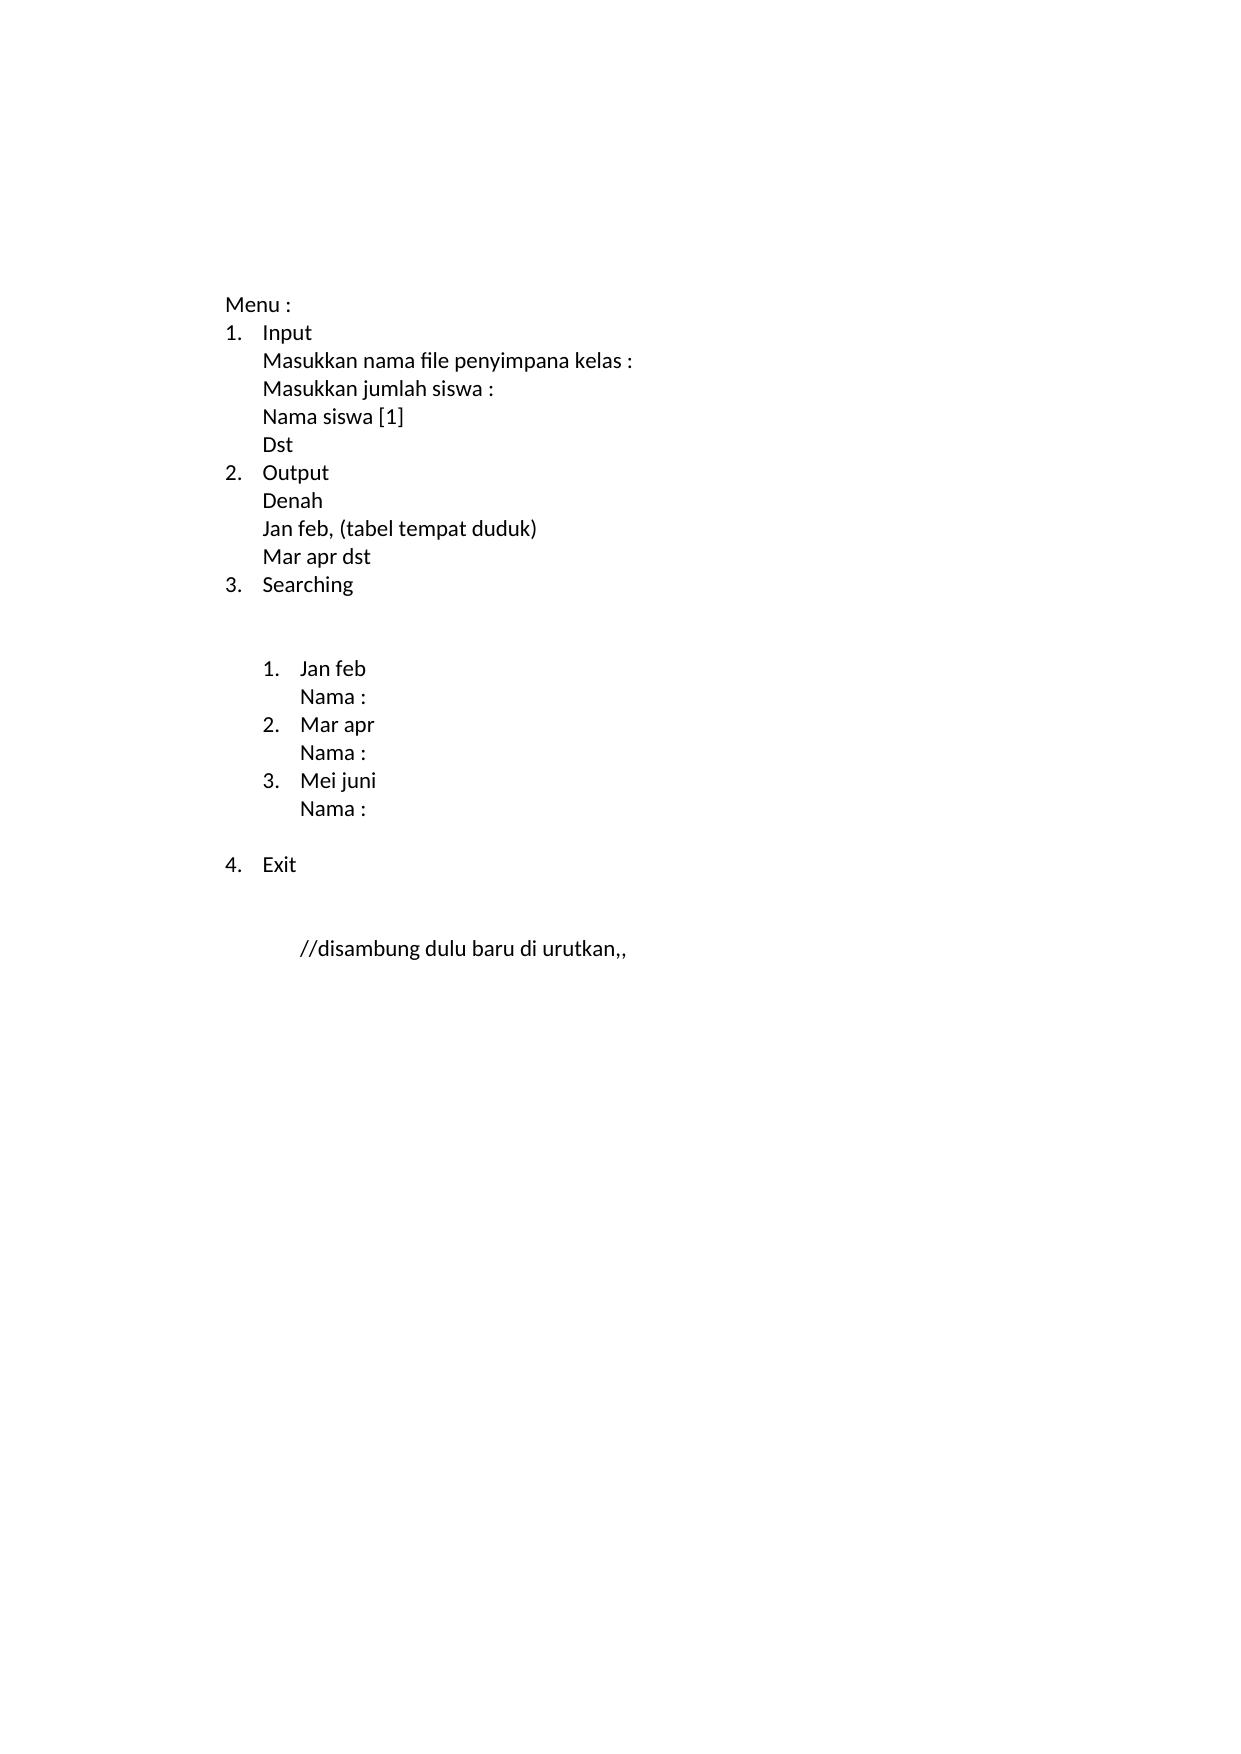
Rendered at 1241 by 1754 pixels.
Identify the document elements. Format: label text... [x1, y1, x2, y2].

list Dst [262, 430, 1090, 458]
list Masukkan jumlah siswa : [262, 374, 1090, 402]
list Nama : [300, 794, 1090, 822]
list Mar apr dst [262, 542, 1090, 570]
list Nama : [300, 738, 1090, 766]
list Input [225, 318, 1090, 346]
list Mei juni [262, 766, 1090, 794]
list Jan feb, (tabel tempat duduk) [262, 514, 1090, 542]
list Mar apr [262, 710, 1090, 738]
list Searching [225, 570, 1090, 598]
list Output [225, 458, 1090, 486]
list Nama : [300, 682, 1090, 710]
list Denah [262, 486, 1090, 514]
list Nama siswa [1] [262, 402, 1090, 430]
list Masukkan nama file penyimpana kelas : [262, 346, 1090, 374]
list Menu : [225, 290, 1090, 318]
list Jan feb [262, 654, 1090, 682]
list Exit [225, 851, 1090, 878]
list //disambung dulu baru di urutkan,, [300, 934, 1090, 963]
